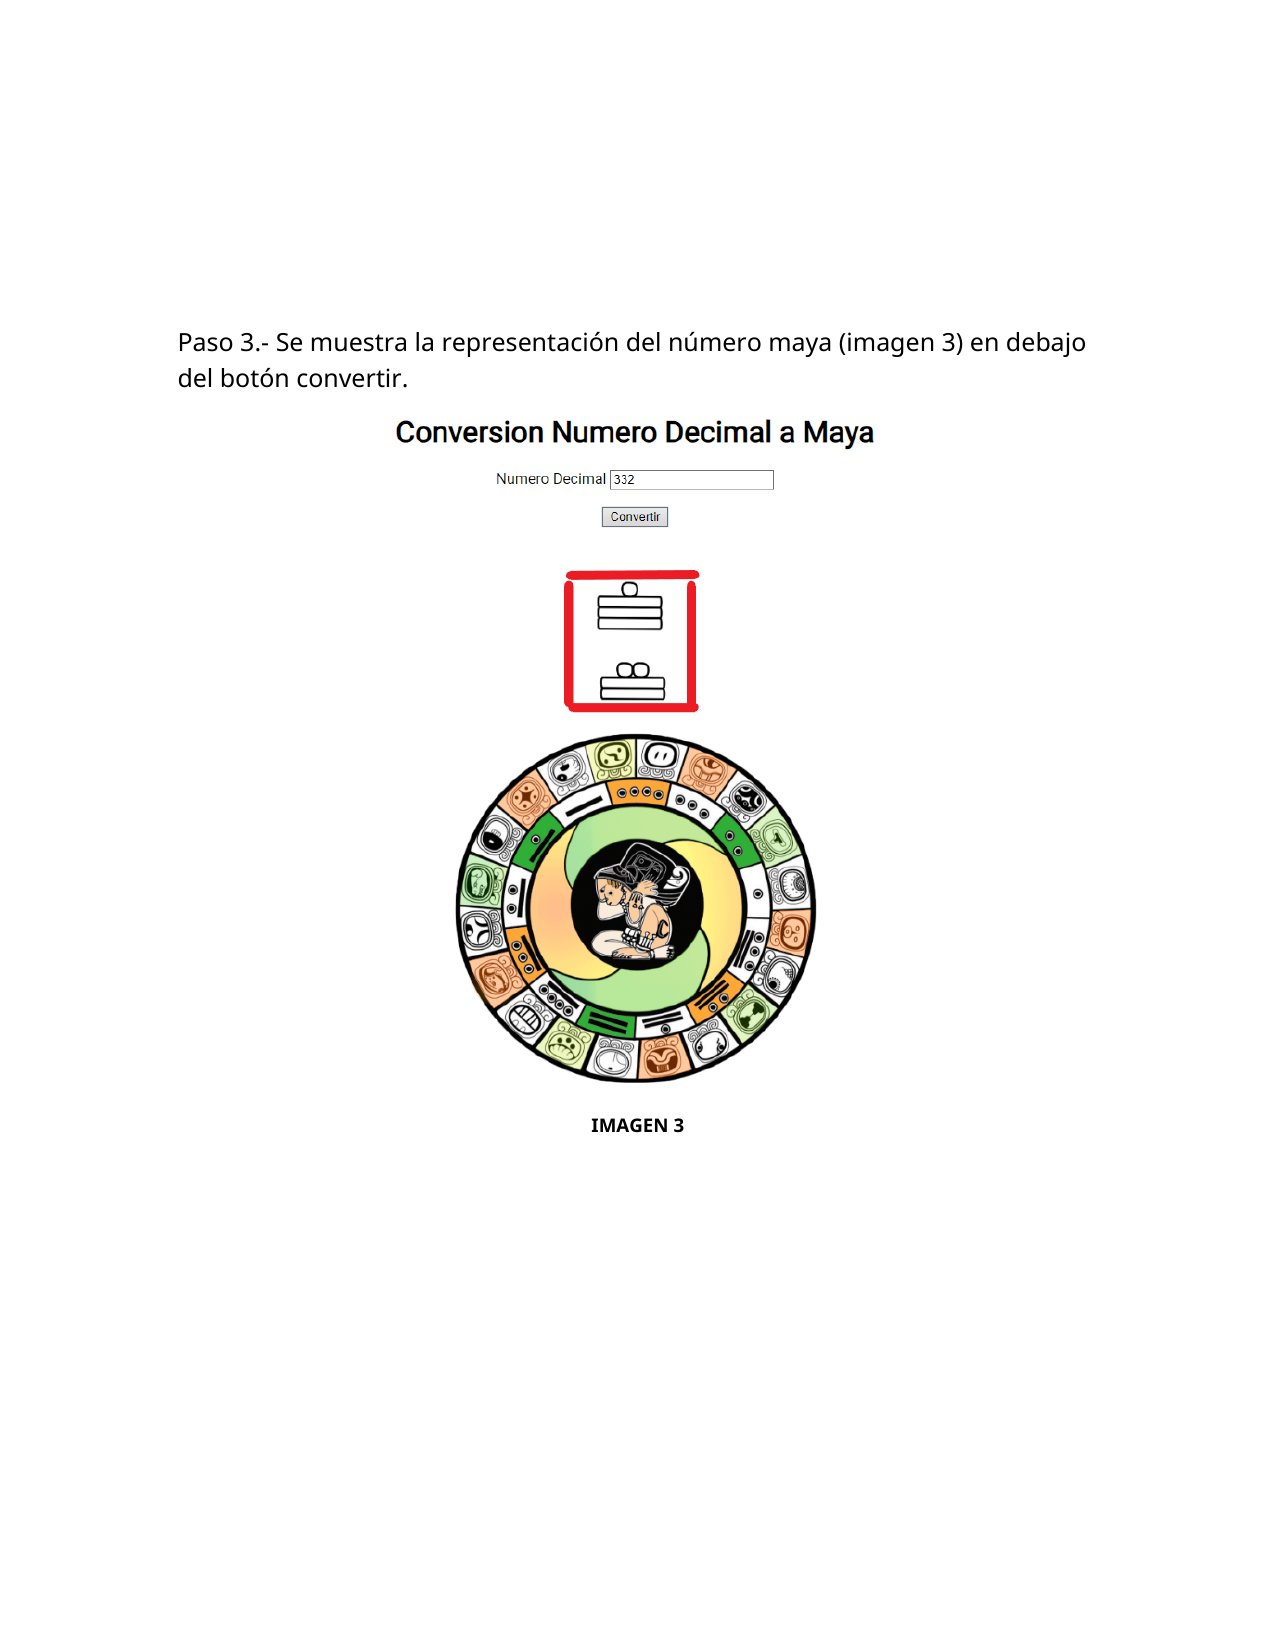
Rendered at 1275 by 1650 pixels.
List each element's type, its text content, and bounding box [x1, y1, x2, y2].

picture [382, 414, 893, 1094]
text IMAGEN 3 [177, 1113, 1098, 1138]
text Paso 3.- Se muestra la representación del número maya (imagen 3) en debajo del botón convertir. [177, 324, 1098, 395]
